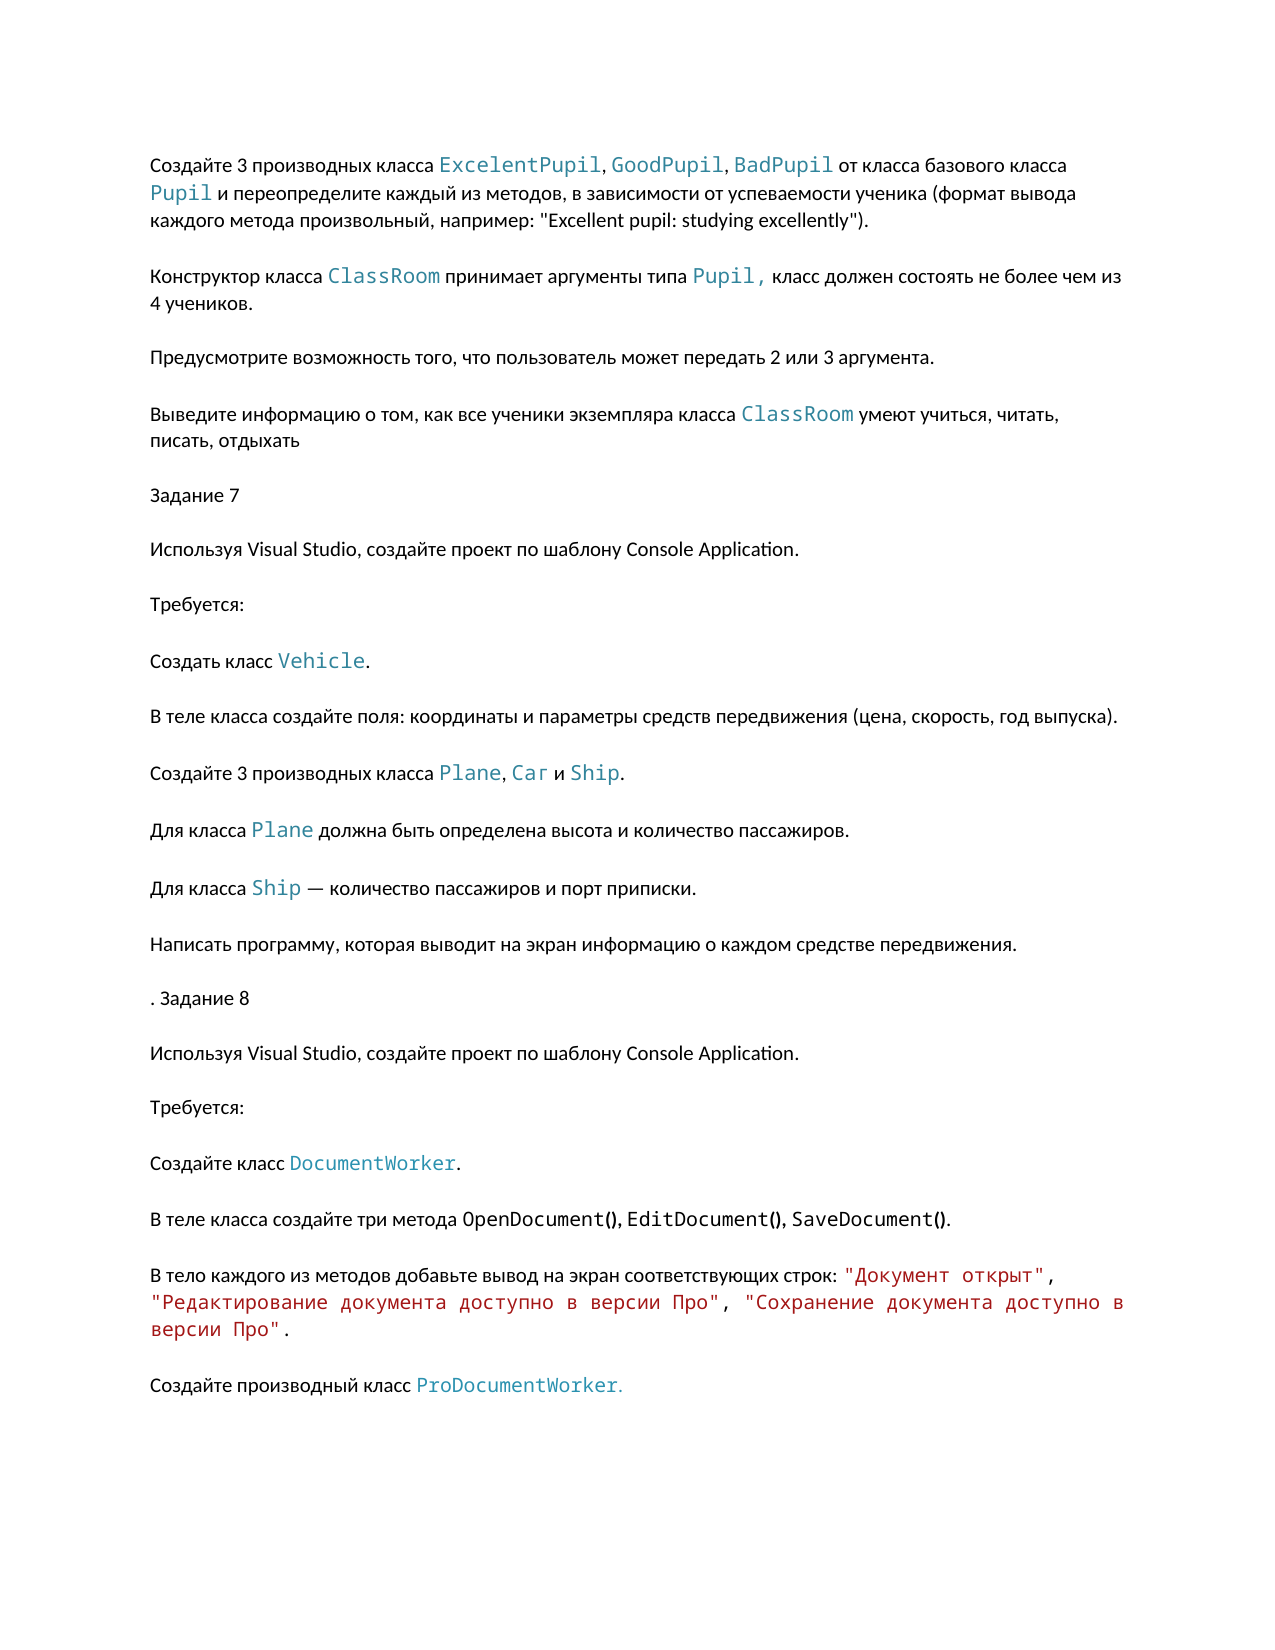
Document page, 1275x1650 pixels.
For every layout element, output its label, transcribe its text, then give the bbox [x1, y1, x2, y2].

text Используя Visual Studio, создайте проект по шаблону Console Application. [150, 1040, 1125, 1065]
text Конструктор класса ClassRoom принимает аргументы типа Pupil, класс должен состоять не более чем из 4 учеников. [150, 261, 1125, 315]
text В тело каждого из методов добавьте вывод на экран соответствующих строк: "Документ открыт", "Редактирование документа доступно в версии Про", "Сохранение документа доступно в версии Про". [150, 1261, 1125, 1342]
text Создайте 3 производных класса Plane, Саг и Ship. [150, 758, 1125, 786]
text В теле класса создайте поля: координаты и параметры средств передвижения (цена, скорость, год выпуска). [150, 703, 1125, 729]
text Создайте 3 производных класса ExcelentPupil, GoodPupil, BadPupil от класса базового класса Pupil и переопределите каждый из методов, в зависимости от успеваемости ученика (формат вывода каждого метода произвольный, например: "Excellent pupil: studying excellently"). [150, 150, 1125, 232]
text Предусмотрите возможность того, что пользователь может передать 2 или 3 аргумента. [150, 344, 1125, 370]
text Используя Visual Studio, создайте проект по шаблону Console Application. [150, 537, 1125, 562]
text Выведите информацию о том, как все ученики экземпляра класса ClassRoom умеют учиться, читать, писать, отдыхать [150, 399, 1125, 453]
text Создать класс Vehicle. [150, 646, 1125, 674]
text Требуется: [150, 591, 1125, 617]
text Требуется: [150, 1094, 1125, 1120]
text . Задание 8 [150, 985, 1125, 1011]
text Для класса Ship — количество пассажиров и порт приписки. [150, 873, 1125, 902]
text В теле класса создайте три метода OpenDocument(), EditDocument(), SaveDocument(). [150, 1205, 1125, 1232]
text Написать программу, которая выводит на экран информацию о каждом средстве передвижения. [150, 931, 1125, 956]
text Создайте класс DocumentWorker. [150, 1149, 1125, 1176]
text Для класса Plane должна быть определена высота и количество пассажиров. [150, 816, 1125, 844]
text Создайте производный класс ProDocumentWorker. [150, 1372, 1125, 1398]
text Задание 7 [150, 482, 1125, 507]
